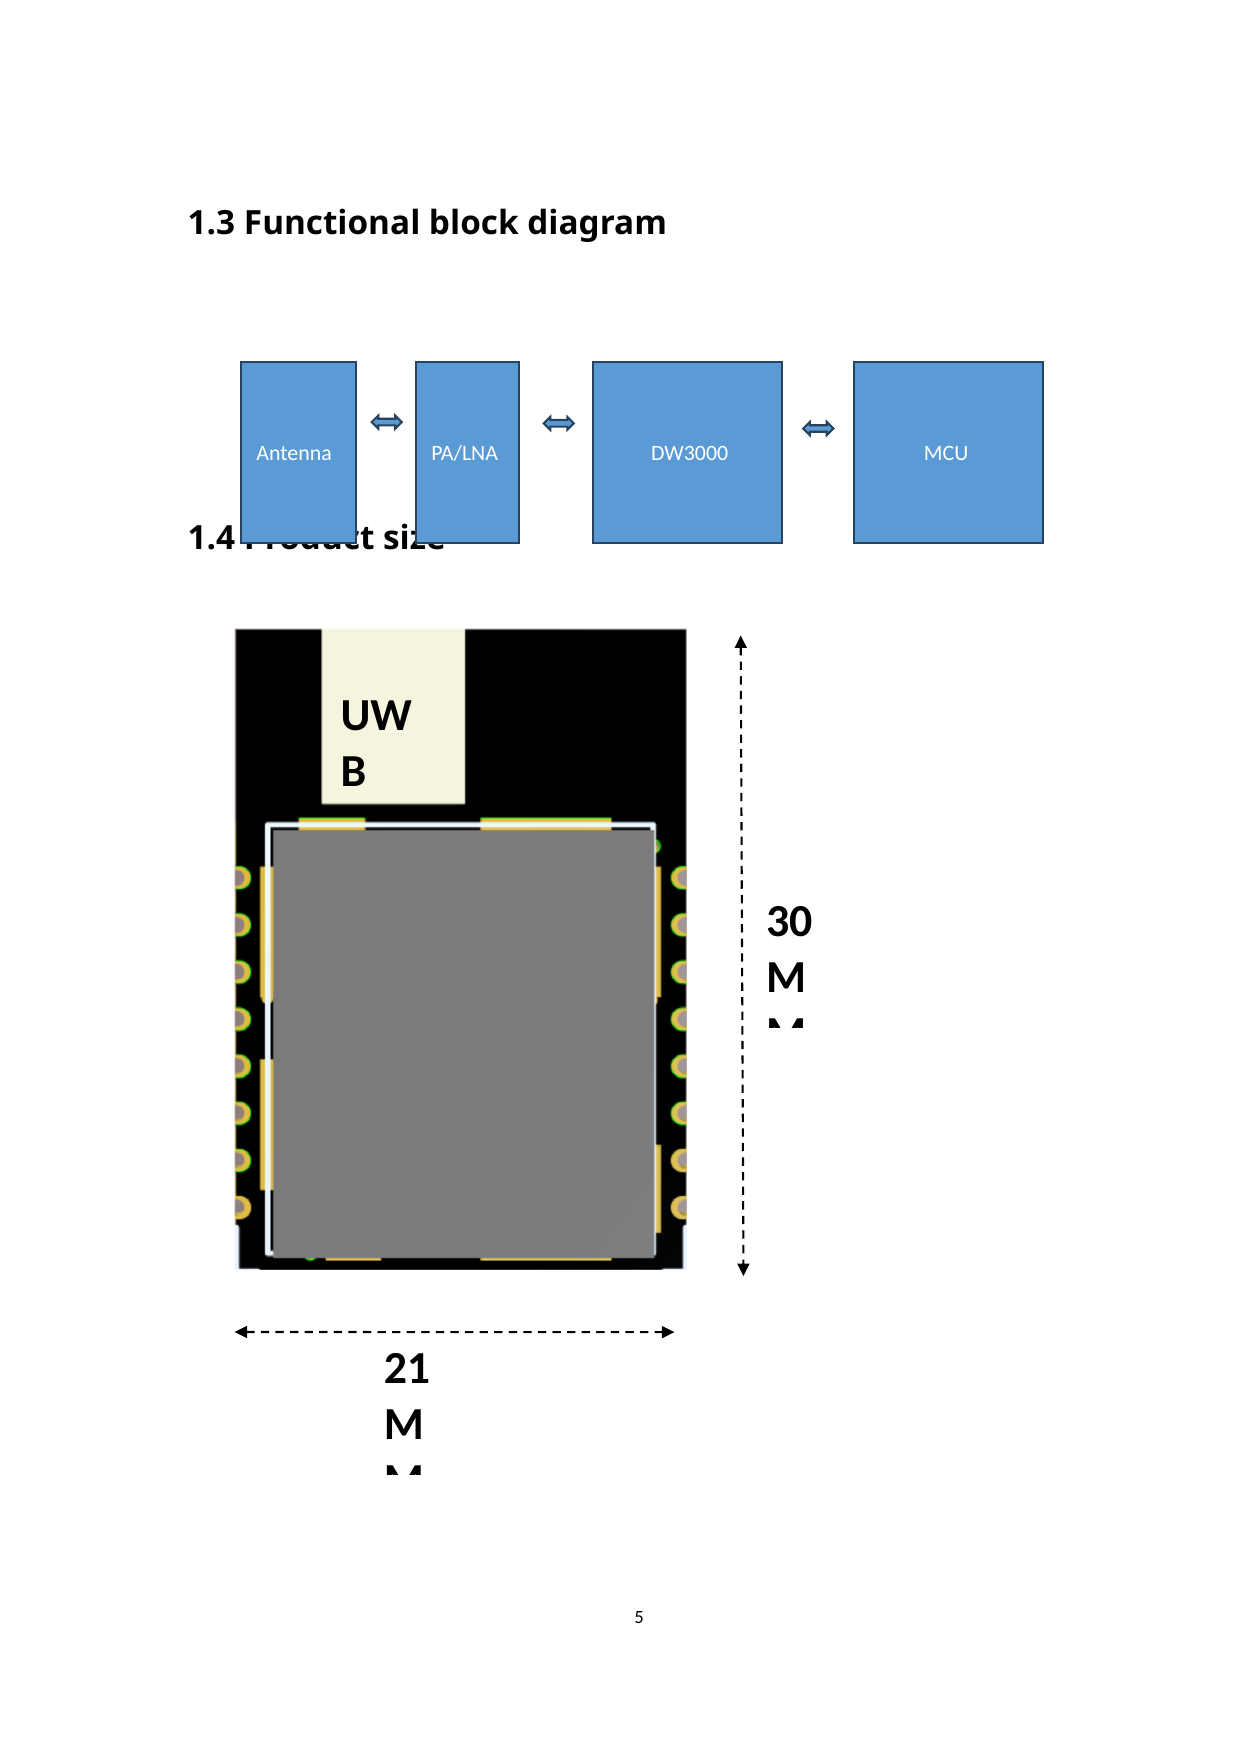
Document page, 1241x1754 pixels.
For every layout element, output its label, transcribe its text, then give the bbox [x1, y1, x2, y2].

picture [236, 630, 686, 1269]
subtitle 1.4 Product size [187, 504, 1053, 569]
subtitle 1.3 Functional block diagram [187, 189, 1053, 254]
